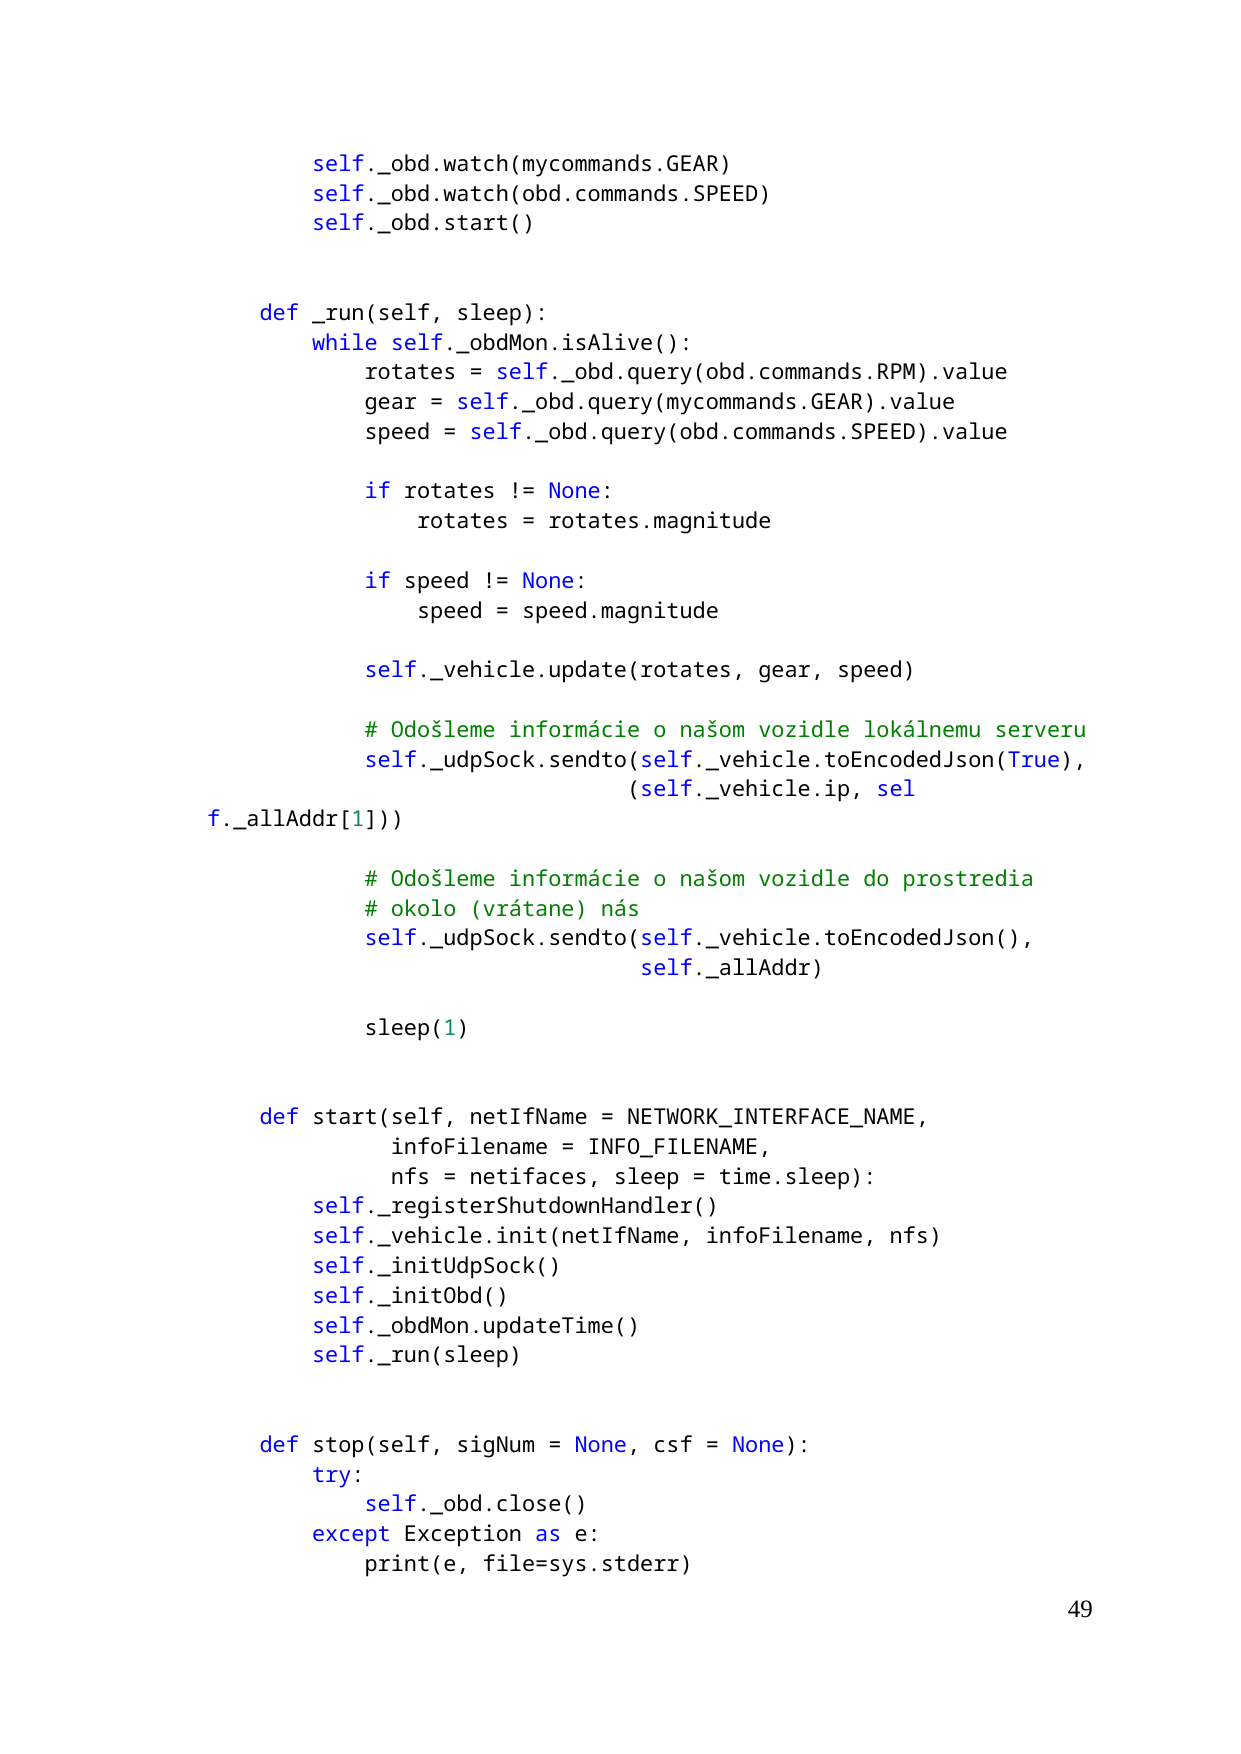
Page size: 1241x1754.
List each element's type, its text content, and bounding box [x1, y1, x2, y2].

text rotates = rotates.magnitude [207, 505, 1092, 535]
text # Odošleme informácie o našom vozidle lokálnemu serveru [207, 714, 1092, 743]
text self._vehicle.update(rotates, gear, speed) [207, 654, 1092, 684]
text self._allAddr) [207, 952, 1092, 982]
text self._udpSock.sendto(self._vehicle.toEncodedJson(True), [207, 743, 1092, 773]
text print(e, file=sys.stderr) [207, 1548, 1092, 1578]
text except Exception as e: [207, 1518, 1092, 1548]
text speed = speed.magnitude [207, 594, 1092, 624]
text self._obdMon.updateTime() [207, 1309, 1092, 1339]
text nfs = netifaces, sleep = time.sleep): [207, 1161, 1092, 1190]
text self._initObd() [207, 1280, 1092, 1309]
text gear = self._obd.query(mycommands.GEAR).value [207, 386, 1092, 416]
text self._initUdpSock() [207, 1250, 1092, 1280]
text self._obd.watch(mycommands.GEAR) [207, 148, 1092, 177]
text def stop(self, sigNum = None, csf = None): [207, 1429, 1092, 1458]
text if speed != None: [207, 565, 1092, 594]
text self._registerShutdownHandler() [207, 1190, 1092, 1220]
text self._obd.watch(obd.commands.SPEED) [207, 177, 1092, 207]
text # Odošleme informácie o našom vozidle do prostredia [207, 863, 1092, 892]
text infoFilename = INFO_FILENAME, [207, 1131, 1092, 1161]
text self._udpSock.sendto(self._vehicle.toEncodedJson(), [207, 922, 1092, 952]
text try: [207, 1458, 1092, 1488]
text self._run(sleep) [207, 1339, 1092, 1369]
text def _run(self, sleep): [207, 297, 1092, 326]
text while self._obdMon.isAlive(): [207, 326, 1092, 356]
text self._obd.start() [207, 207, 1092, 237]
text if rotates != None: [207, 475, 1092, 505]
text # okolo (vrátane) nás [207, 892, 1092, 922]
text speed = self._obd.query(obd.commands.SPEED).value [207, 416, 1092, 446]
text (self._vehicle.ip, self._allAddr[1])) [207, 773, 1092, 833]
text self._vehicle.init(netIfName, infoFilename, nfs) [207, 1220, 1092, 1250]
text self._obd.close() [207, 1488, 1092, 1518]
text def start(self, netIfName = NETWORK_INTERFACE_NAME, [207, 1101, 1092, 1131]
text rotates = self._obd.query(obd.commands.RPM).value [207, 356, 1092, 386]
text sleep(1) [207, 1012, 1092, 1041]
